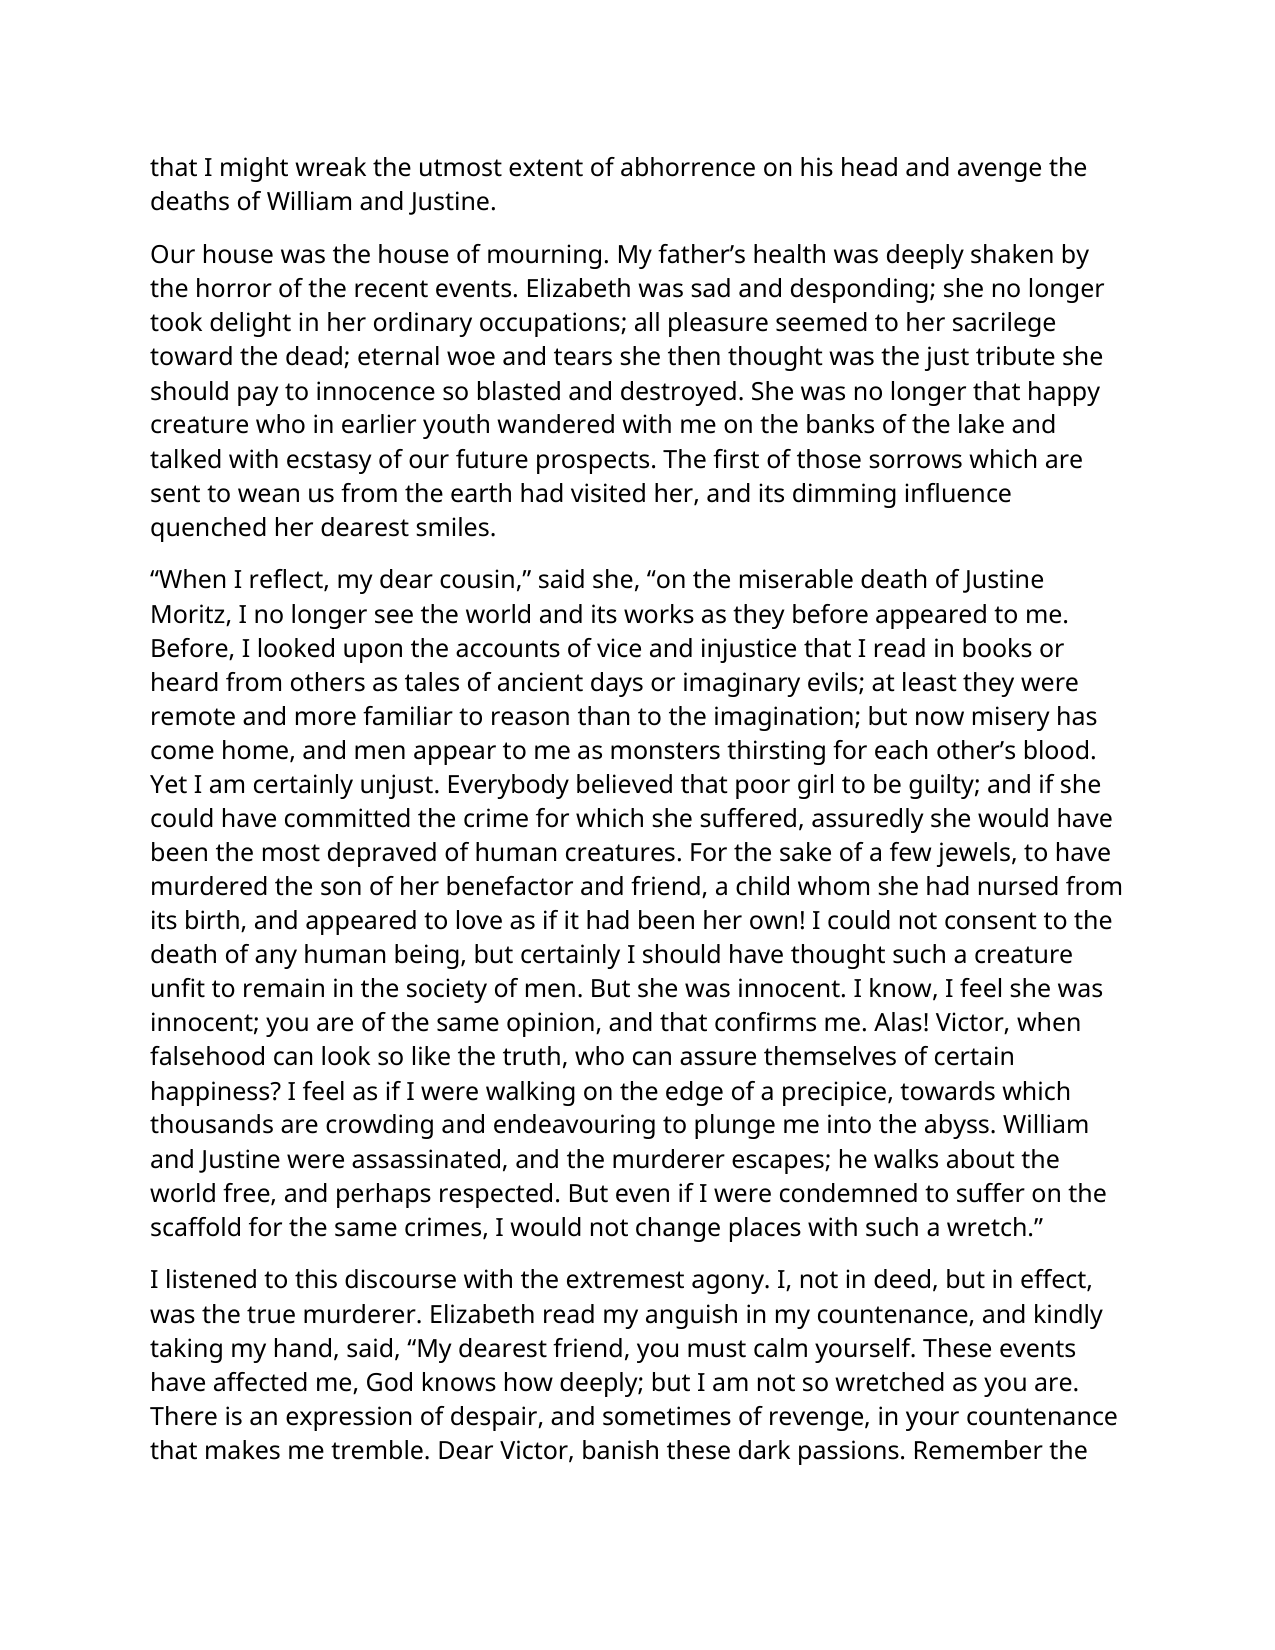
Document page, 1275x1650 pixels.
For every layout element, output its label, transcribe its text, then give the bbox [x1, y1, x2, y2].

text Our house was the house of mourning. My father’s health was deeply shaken by the horror of the recent events. Elizabeth was sad and desponding; she no longer took delight in her ordinary occupations; all pleasure seemed to her sacrilege toward the dead; eternal woe and tears she then thought was the just tribute she should pay to innocence so blasted and destroyed. She was no longer that happy creature who in earlier youth wandered with me on the banks of the lake and talked with ecstasy of our future prospects. The first of those sorrows which are sent to wean us from the earth had visited her, and its dimming influence quenched her dearest smiles. [150, 237, 1125, 543]
text “When I reflect, my dear cousin,” said she, “on the miserable death of Justine Moritz, I no longer see the world and its works as they before appeared to me. Before, I looked upon the accounts of vice and injustice that I read in books or heard from others as tales of ancient days or imaginary evils; at least they were remote and more familiar to reason than to the imagination; but now misery has come home, and men appear to me as monsters thirsting for each other’s blood. Yet I am certainly unjust. Everybody believed that poor girl to be guilty; and if she could have committed the crime for which she suffered, assuredly she would have been the most depraved of human creatures. For the sake of a few jewels, to have murdered the son of her benefactor and friend, a child whom she had nursed from its birth, and appeared to love as if it had been her own! I could not consent to the death of any human being, but certainly I should have thought such a creature unfit to remain in the society of men. But she was innocent. I know, I feel she was innocent; you are of the same opinion, and that confirms me. Alas! Victor, when falsehood can look so like the truth, who can assure themselves of certain happiness? I feel as if I were walking on the edge of a precipice, towards which thousands are crowding and endeavouring to plunge me into the abyss. William and Justine were assassinated, and the murderer escapes; he walks about the world free, and perhaps respected. But even if I were condemned to suffer on the scaffold for the same crimes, I would not change places with such a wretch.” [150, 562, 1125, 1243]
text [150, 1262, 1125, 1467]
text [150, 150, 1125, 218]
